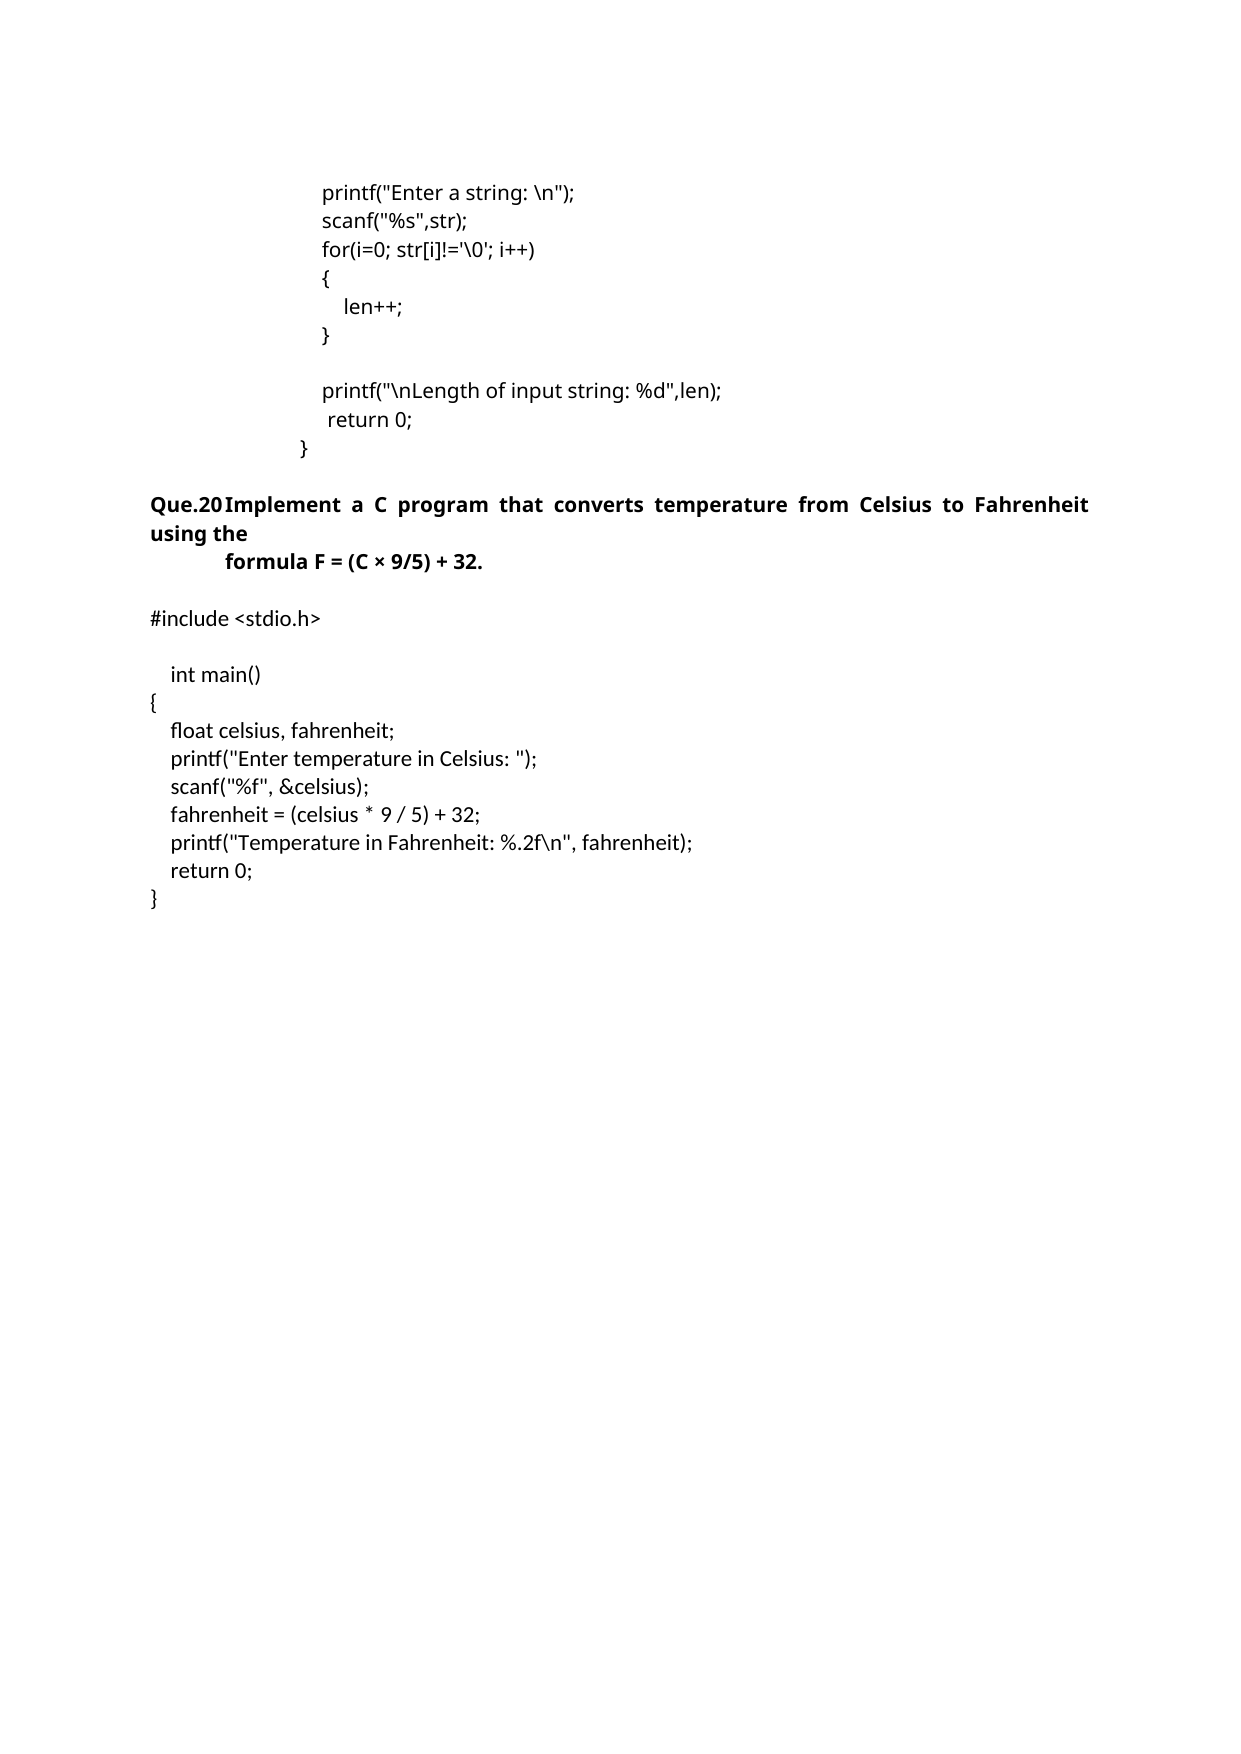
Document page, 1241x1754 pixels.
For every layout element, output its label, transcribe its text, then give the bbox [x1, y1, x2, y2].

text fahrenheit = (celsius * 9 / 5) + 32; [150, 800, 1090, 828]
text scanf("%f", &celsius); [150, 772, 1090, 800]
text } [300, 320, 1090, 349]
text scanf("%s",str); [300, 206, 1090, 235]
text int main() [150, 660, 1090, 688]
text printf("Enter temperature in Celsius: "); [150, 744, 1090, 772]
text { [300, 263, 1090, 292]
text printf("Enter a string: \n"); [300, 178, 1090, 206]
text return 0; [150, 856, 1090, 884]
text #include <stdio.h> [150, 604, 1090, 632]
text } [150, 884, 1090, 912]
text float celsius, fahrenheit; [150, 716, 1090, 744]
text return 0; [300, 405, 1090, 433]
text } [300, 433, 1090, 462]
text Que.20 Implement a C program that converts temperature from Celsius to Fahrenheit using the [150, 490, 1090, 547]
text formula F = (C × 9/5) + 32. [150, 547, 1090, 576]
text printf("Temperature in Fahrenheit: %.2f\n", fahrenheit); [150, 828, 1090, 856]
text printf("\nLength of input string: %d",len); [300, 377, 1090, 405]
text len++; [300, 292, 1090, 320]
text { [150, 688, 1090, 716]
text for(i=0; str[i]!='\0'; i++) [300, 235, 1090, 263]
